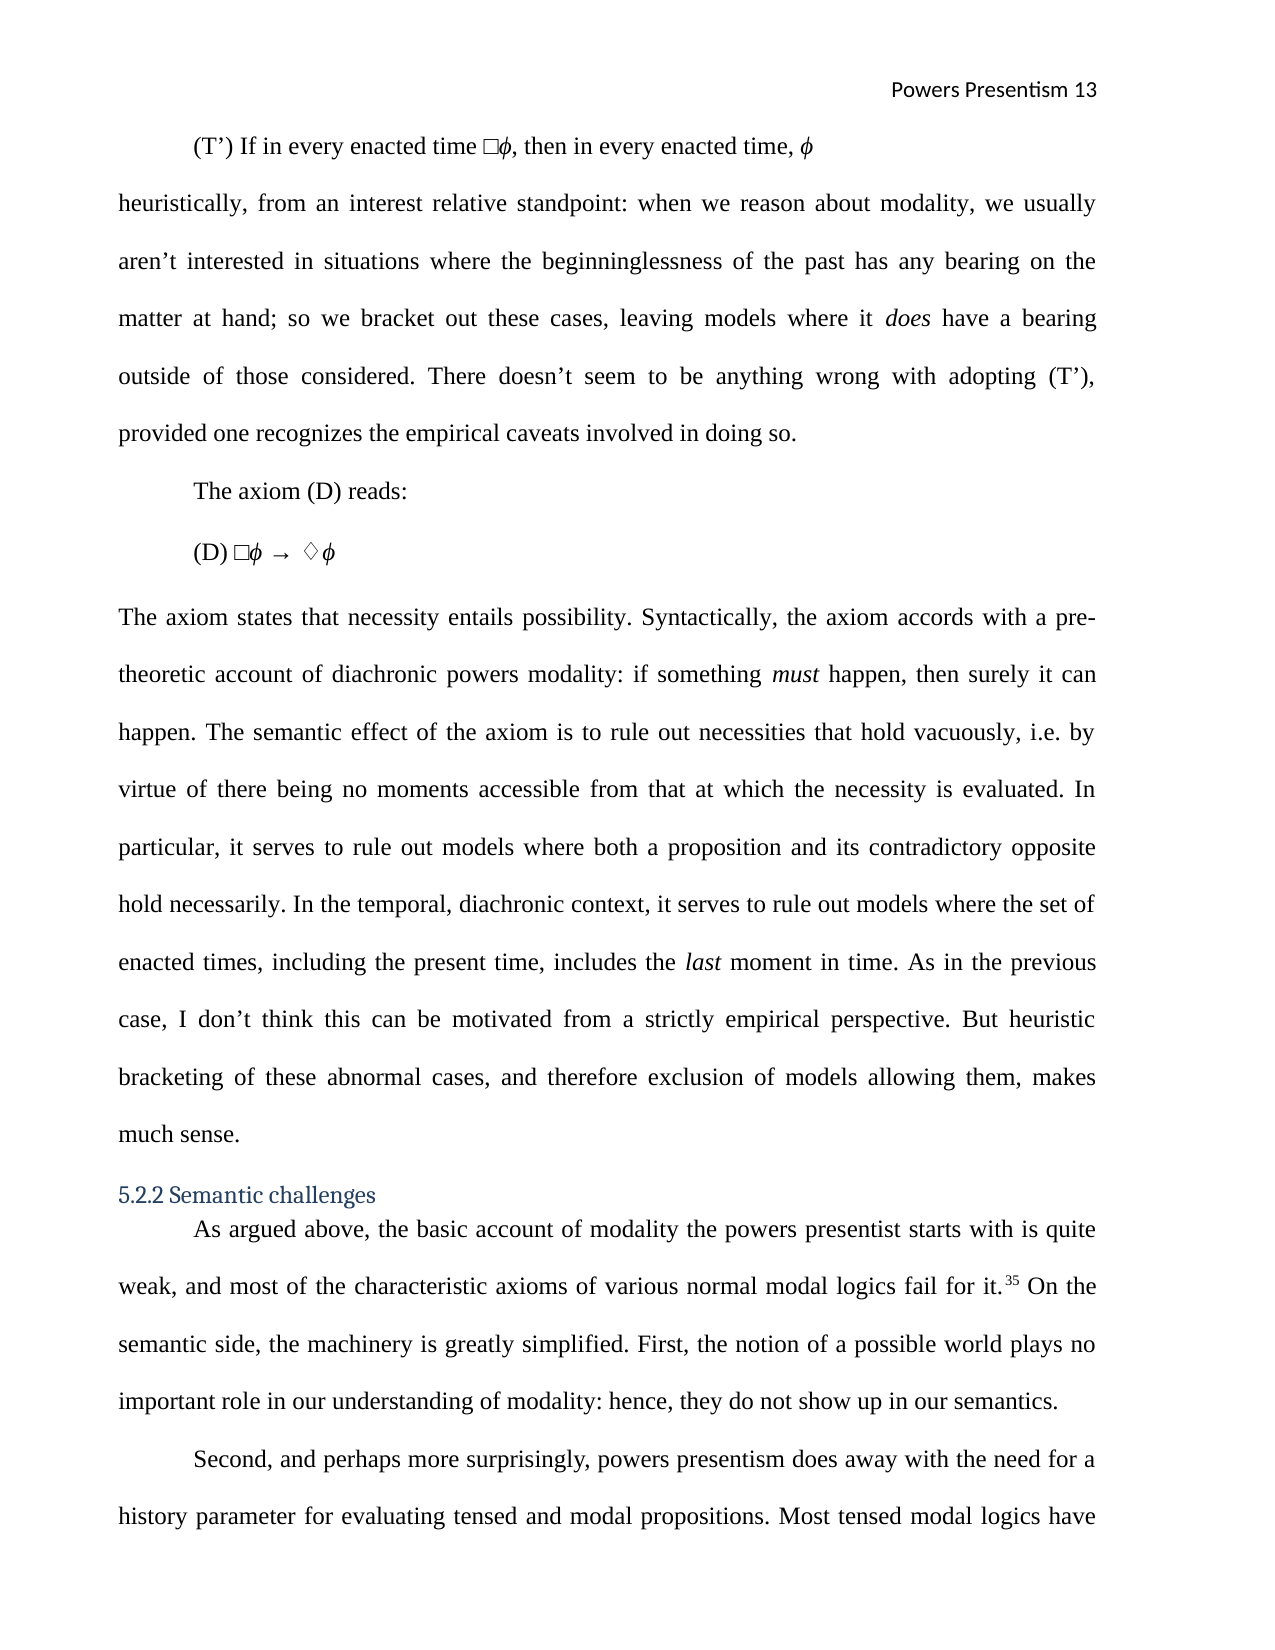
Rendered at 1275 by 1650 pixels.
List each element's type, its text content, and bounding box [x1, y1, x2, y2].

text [118, 1444, 1097, 1530]
text As argued above, the basic account of modality the powers presentist starts with is quite weak, and most of the characteristic axioms of various normal modal logics fail for it. On the semantic side, the machinery is greatly simplified. First, the notion of a possible world plays no important role in our understanding of modality: hence, they do not show up in our semantics. [118, 1214, 1097, 1415]
text (T’) If in every enacted time □ϕ, then in every enacted time, ϕ [118, 131, 1097, 160]
text The axiom states that necessity entails possibility. Syntactically, the axiom accords with a pre-theoretic account of diachronic powers modality: if something must happen, then surely it can happen. The semantic effect of the axiom is to rule out necessities that hold vacuously, i.e. by virtue of there being no moments accessible from that at which the necessity is evaluated. In particular, it serves to rule out models where both a proposition and its contradictory opposite hold necessarily. In the temporal, diachronic context, it serves to rule out models where the set of enacted times, including the present time, includes the last moment in time. As in the previous case, I don’t think this can be motivated from a strictly empirical perspective. But heuristic bracketing of these abnormal cases, and therefore exclusion of models allowing them, makes much sense. [118, 602, 1097, 1148]
text (D) □ϕ → ♢ϕ [118, 533, 1097, 568]
subtitle 5.2.2 Semantic challenges [118, 1181, 1097, 1209]
text The axiom (D) reads: [118, 476, 1097, 505]
text heuristically, from an interest relative standpoint: when we reason about modality, we usually aren’t interested in situations where the beginninglessness of the past has any bearing on the matter at hand; so we bracket out these cases, leaving models where it does have a bearing outside of those considered. There doesn’t seem to be anything wrong with adopting (T’), provided one recognizes the empirical caveats involved in doing so. [118, 188, 1097, 447]
